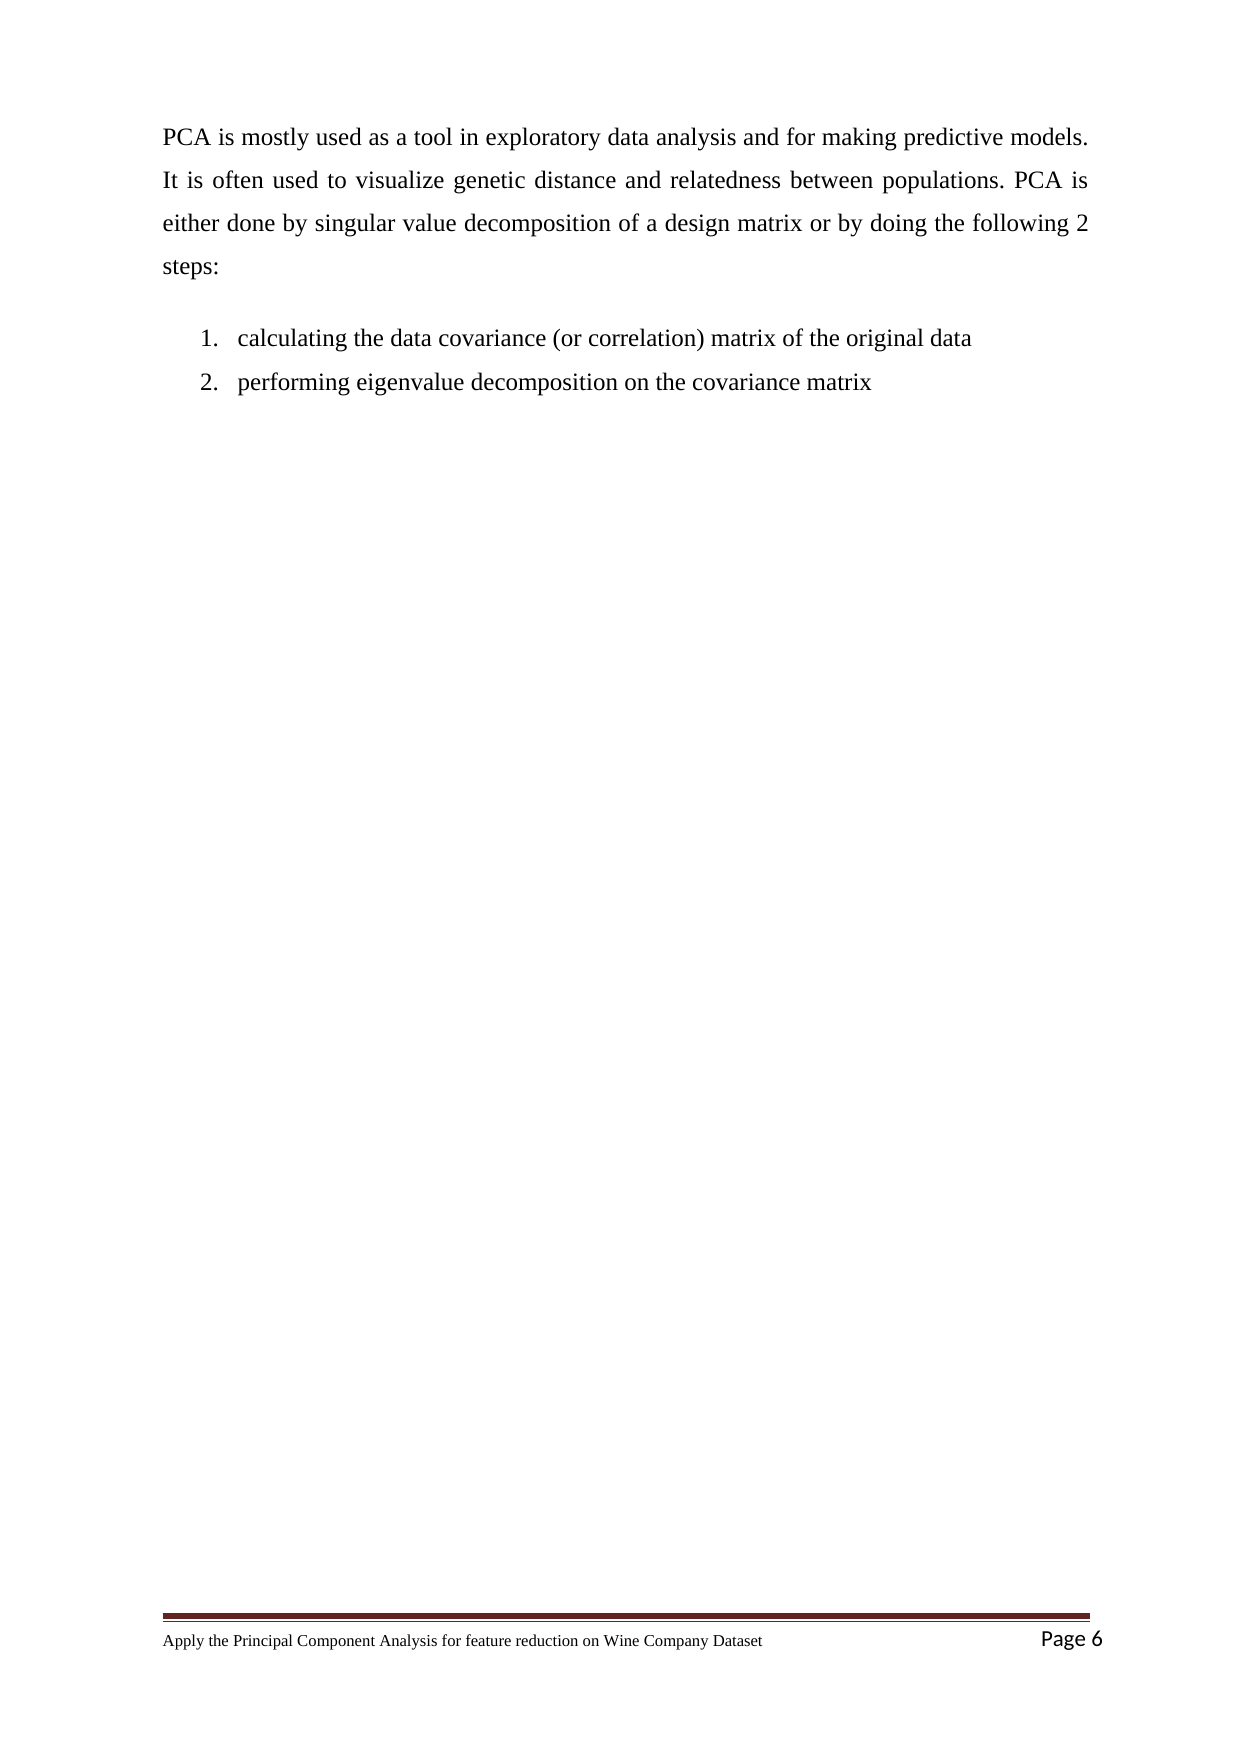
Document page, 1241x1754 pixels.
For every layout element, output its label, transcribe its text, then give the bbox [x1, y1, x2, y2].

text PCA is mostly used as a tool in exploratory data analysis and for making predictive models. It is often used to visualize genetic distance and relatedness between populations. PCA is either done by singular value decomposition of a design matrix or by doing the following 2 steps: [162, 122, 1090, 280]
list performing eigenvalue decomposition on the covariance matrix [200, 367, 1090, 395]
list calculating the data covariance (or correlation) matrix of the original data [200, 323, 1090, 352]
